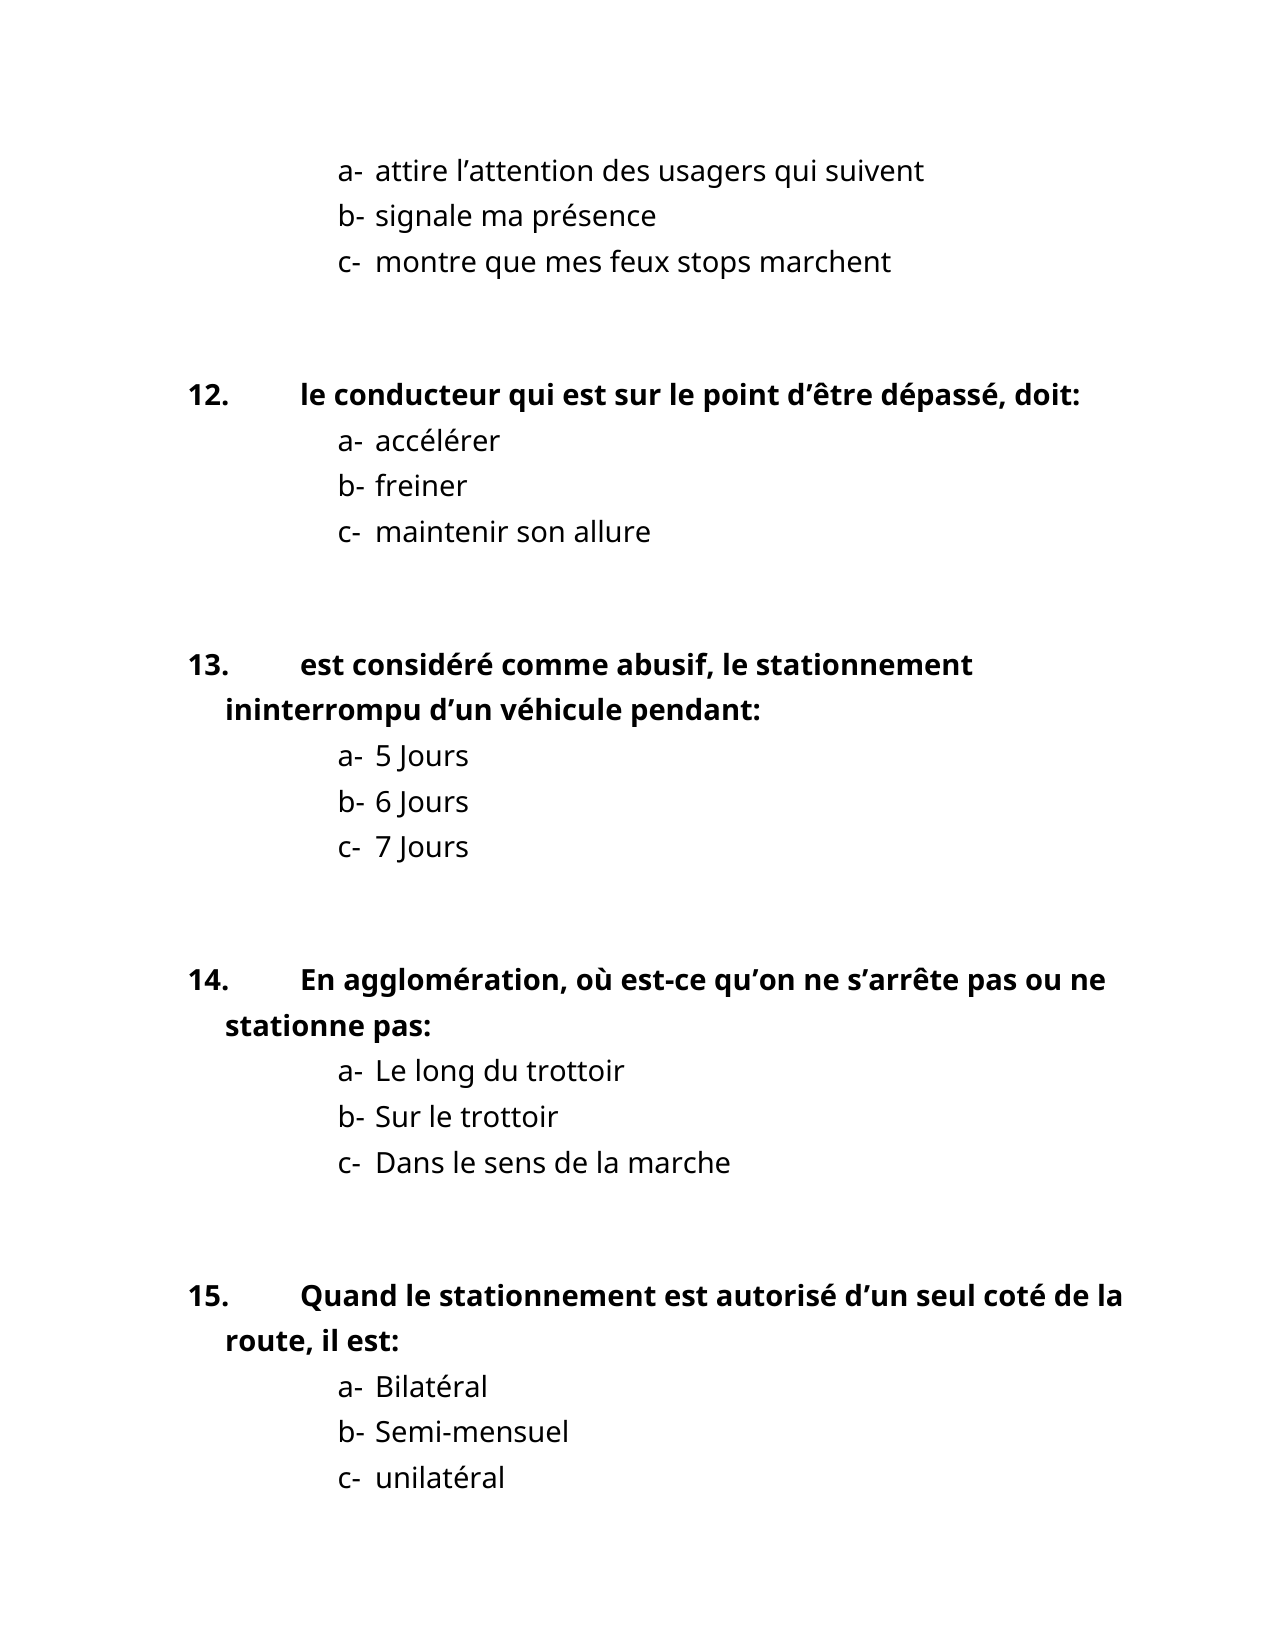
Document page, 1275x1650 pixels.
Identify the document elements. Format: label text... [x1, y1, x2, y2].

list montre que mes feux stops marchent [337, 241, 1125, 281]
list est considéré comme abusif, le stationnement ininterrompu d’un véhicule pendant: [187, 644, 1125, 729]
list Dans le sens de la marche [337, 1142, 1125, 1182]
list Sur le trottoir [337, 1096, 1125, 1136]
list freiner [337, 465, 1125, 505]
list le conducteur qui est sur le point d’être dépassé, doit: [187, 374, 1125, 414]
list En agglomération, où est-ce qu’on ne s’arrête pas ou ne stationne pas: [187, 959, 1125, 1045]
list attire l’attention des usagers qui suivent [337, 150, 1125, 190]
list Semi-mensuel [337, 1412, 1125, 1451]
list maintenir son allure [337, 511, 1125, 551]
list unilatéral [337, 1457, 1125, 1497]
list Bilatéral [337, 1366, 1125, 1406]
list 6 Jours [337, 781, 1125, 821]
list signale ma présence [337, 196, 1125, 235]
list Le long du trottoir [337, 1051, 1125, 1090]
list Quand le stationnement est autorisé d’un seul coté de la route, il est: [187, 1275, 1125, 1360]
list 5 Jours [337, 735, 1125, 775]
list 7 Jours [337, 826, 1125, 866]
list accélérer [337, 420, 1125, 459]
